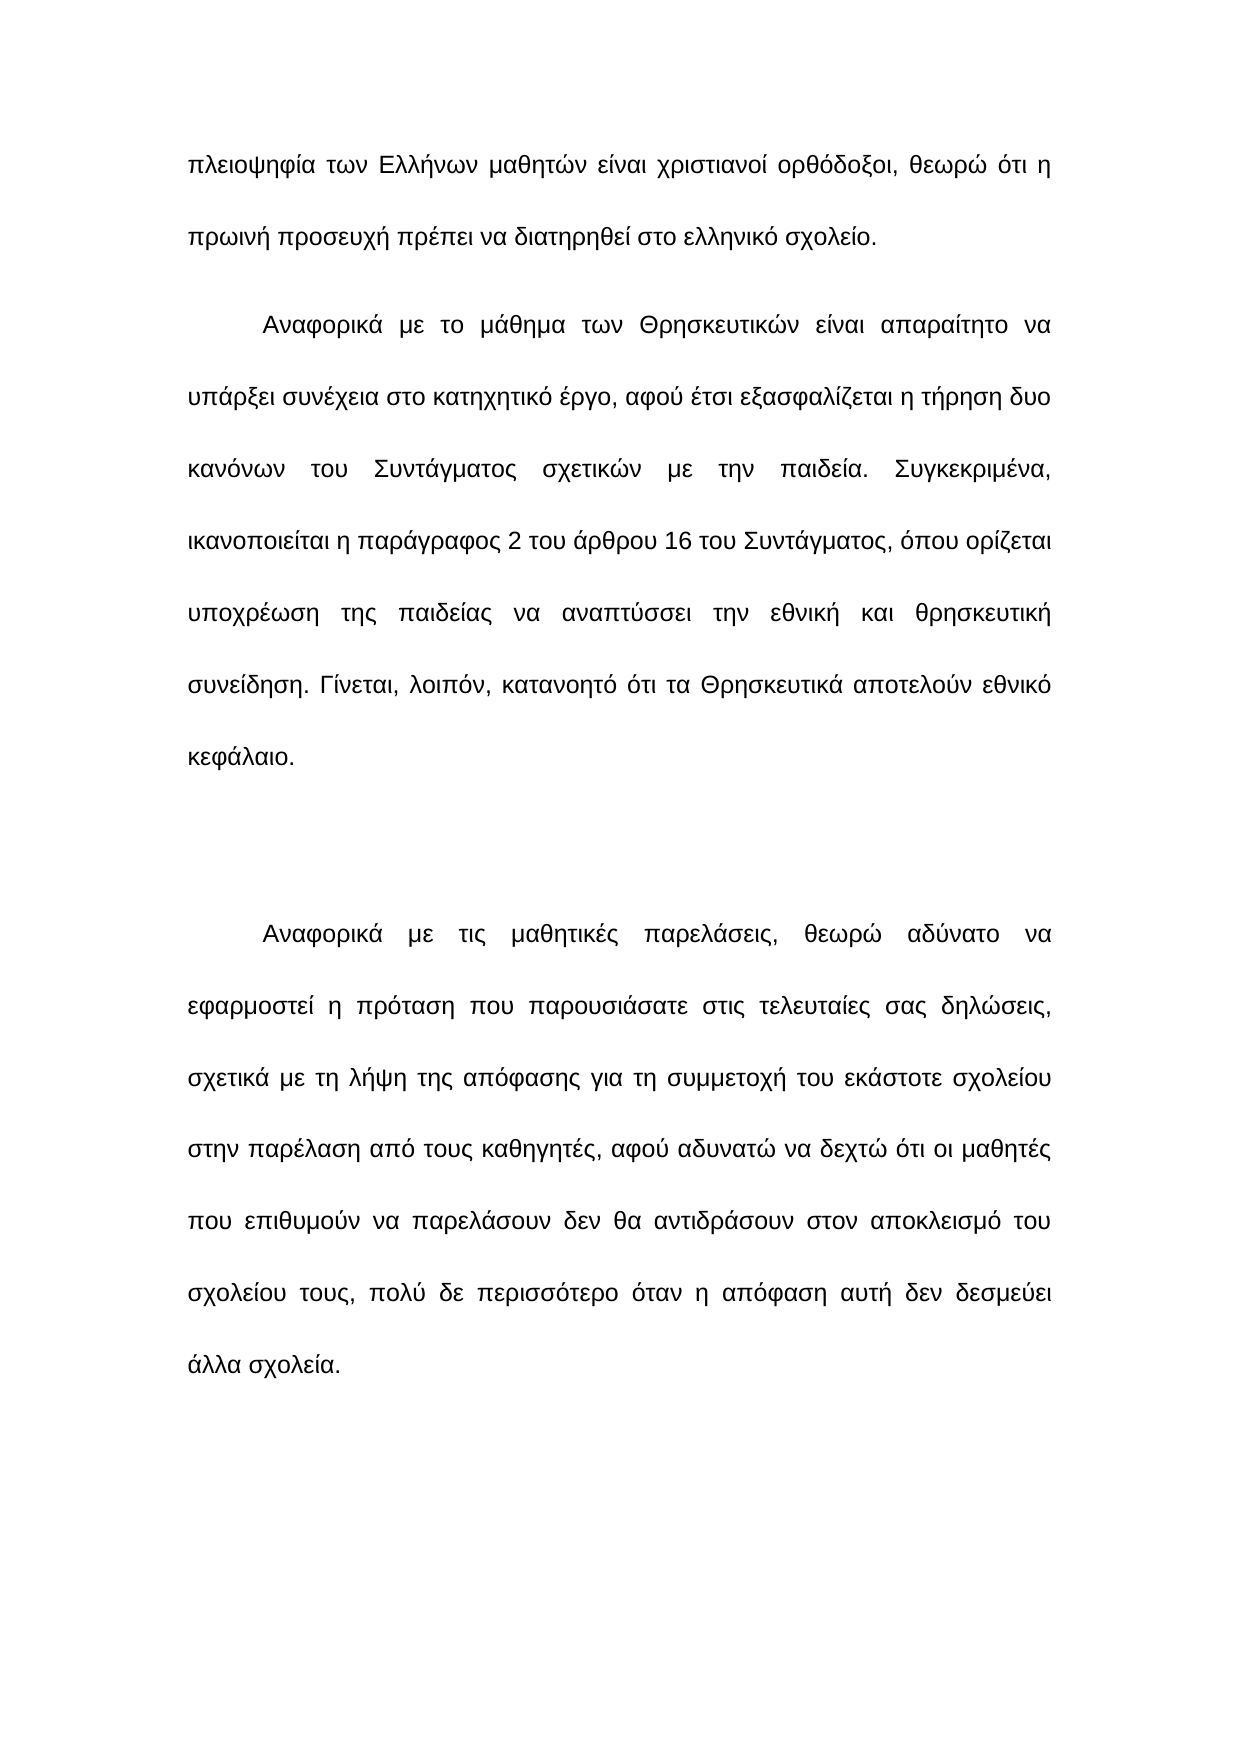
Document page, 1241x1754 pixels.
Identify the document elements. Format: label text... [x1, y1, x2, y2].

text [187, 150, 1053, 251]
text Αναφορικά με τις μαθητικές παρελάσεις, θεωρώ αδύνατο να εφαρμοστεί η πρόταση που παρουσιάσατε στις τελευταίες σας δηλώσεις, σχετικά με τη λήψη της απόφασης για τη συμμετοχή του εκάστοτε σχολείου στην παρέλαση από τους καθηγητές, αφού αδυνατώ να δεχτώ ότι οι μαθητές που επιθυμούν να παρελάσουν δεν θα αντιδράσουν στον αποκλεισμό του σχολείου τους, πολύ δε περισσότερο όταν η απόφαση αυτή δεν δεσμεύει άλλα σχολεία. [187, 919, 1053, 1379]
text Αναφορικά με το μάθημα των Θρησκευτικών είναι απαραίτητο να υπάρξει συνέχεια στο κατηχητικό έργο, αφού έτσι εξασφαλίζεται η τήρηση δυο κανόνων του Συντάγματος σχετικών με την παιδεία. Συγκεκριμένα, ικανοποιείται η παράγραφος 2 του άρθρου 16 του Συντάγματος, όπου ορίζεται υποχρέωση της παιδείας να αναπτύσσει την εθνική και θρησκευτική συνείδηση. Γίνεται, λοιπόν, κατανοητό ότι τα Θρησκευτικά αποτελούν εθνικό κεφάλαιο. [187, 310, 1053, 770]
